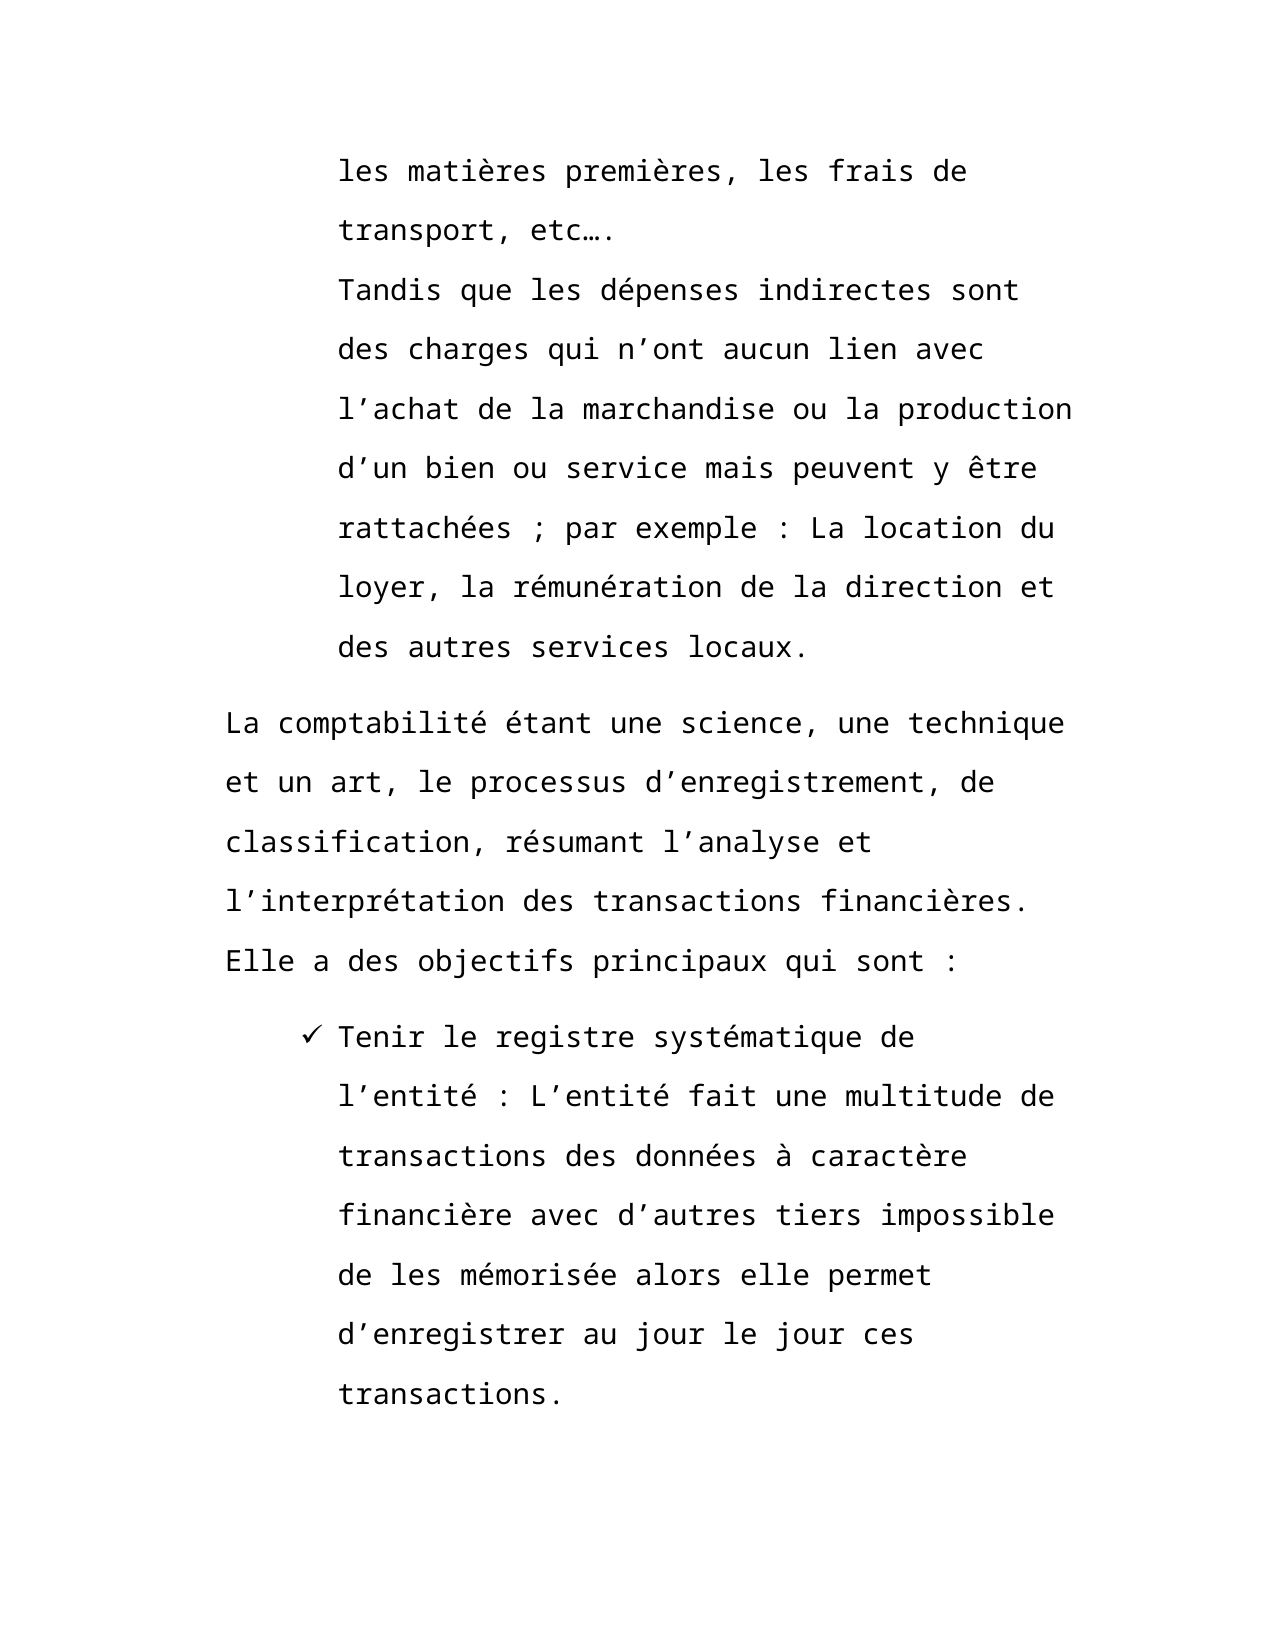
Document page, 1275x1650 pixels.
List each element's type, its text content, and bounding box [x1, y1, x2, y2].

list Tandis que les dépenses indirectes sont des charges qui n’ont aucun lien avec l’achat de la marchandise ou la production d’un bien ou service mais peuvent y être rattachées ; par exemple : La location du loyer, la rémunération de la direction et des autres services locaux. [337, 269, 1087, 666]
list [300, 150, 1087, 249]
text La comptabilité étant une science, une technique et un art, le processus d’enregistrement, de classification, résumant l’analyse et l’interprétation des transactions financières. Elle a des objectifs principaux qui sont : [225, 702, 1087, 979]
list Tenir le registre systématique de l’entité : L’entité fait une multitude de transactions des données à caractère financière avec d’autres tiers impossible de les mémorisée alors elle permet d’enregistrer au jour le jour ces transactions. [300, 1016, 1087, 1413]
